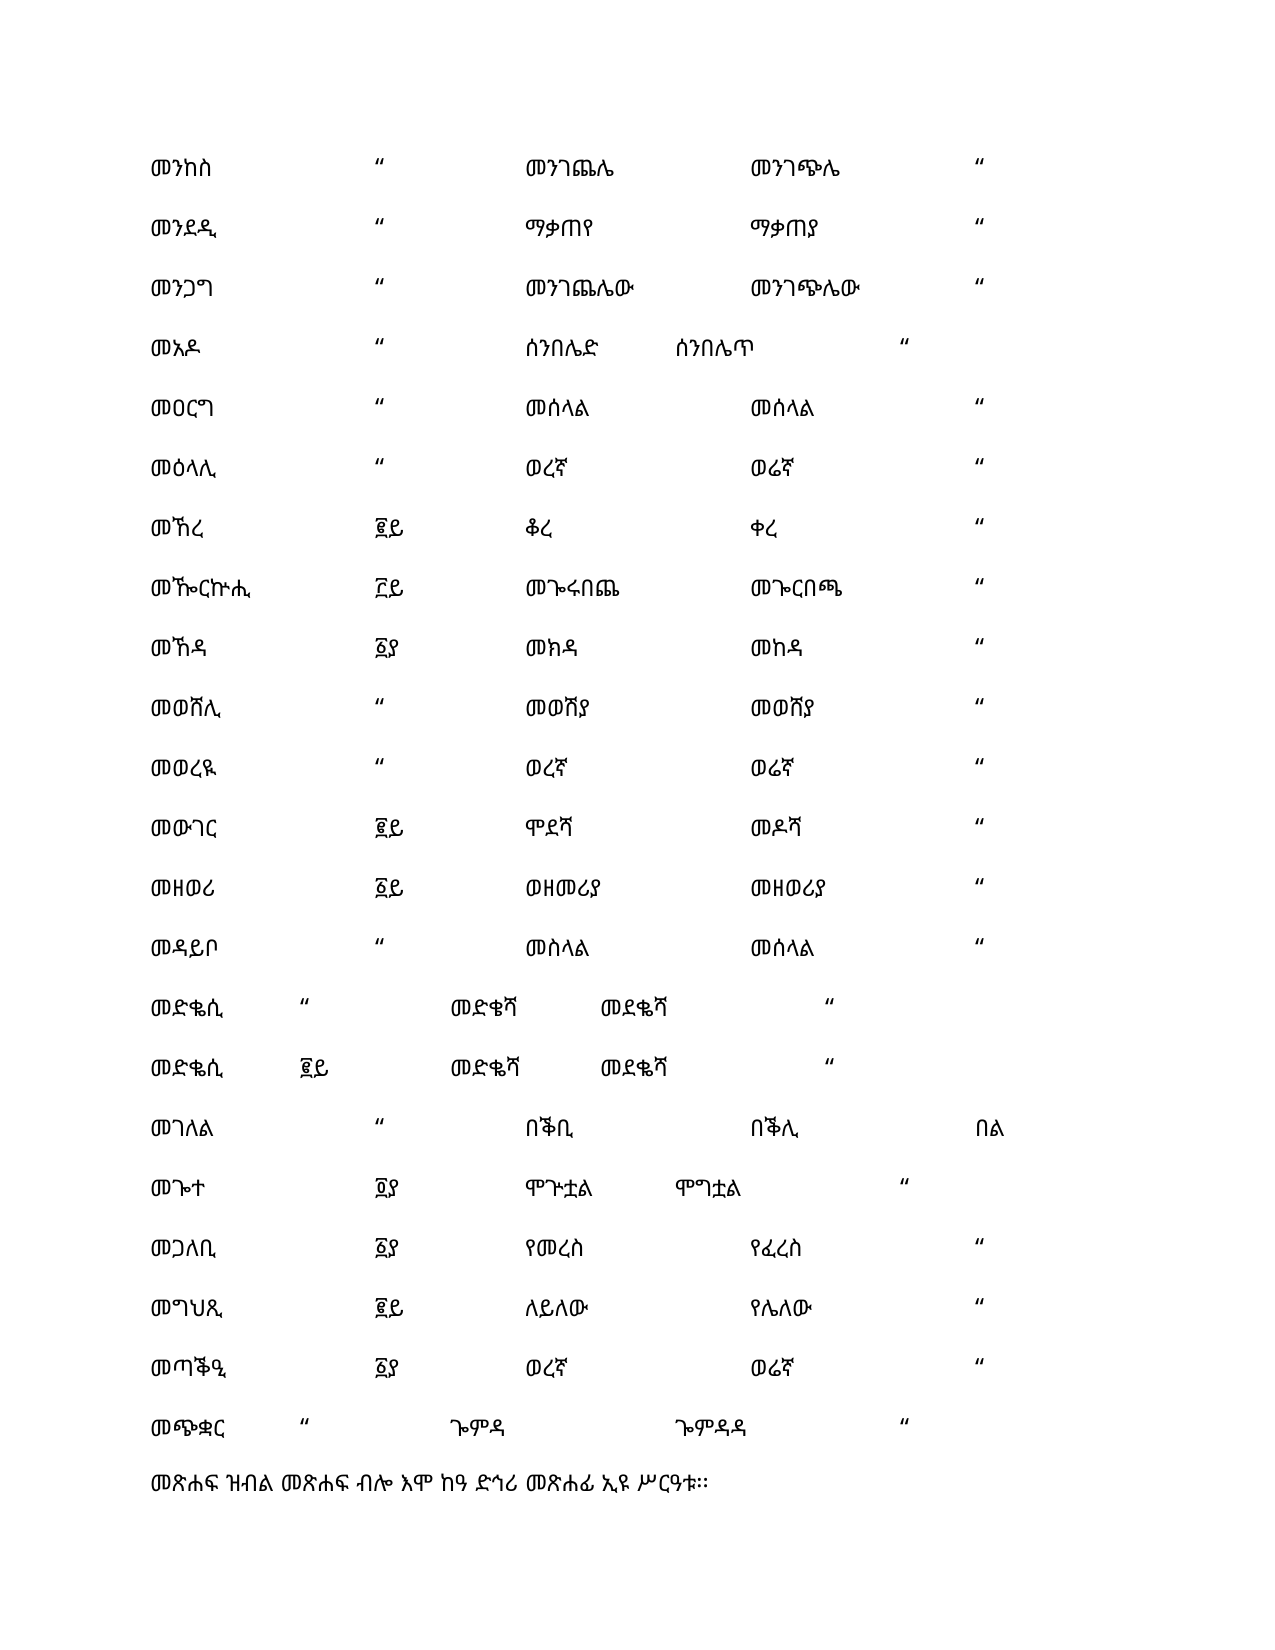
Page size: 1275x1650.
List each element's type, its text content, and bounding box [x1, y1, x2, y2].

text መወሸሊ “ መወሽያ መወሸያ “ [150, 690, 1125, 724]
text መጭቋር “ ጐምዳ ጐምዳዳ “ [150, 1410, 1125, 1444]
text መኸረ ፪ይ ቆረ ቀረ “ [150, 510, 1125, 544]
text መዕላሊ “ ወረኛ ወሬኛ “ [150, 450, 1125, 484]
text መኸዳ ፩ያ መክዳ መከዳ “ [150, 630, 1125, 664]
text መአዶ “ ሰንበሌድ ሰንበሌጥ “ [150, 330, 1125, 364]
text መንጋግ “ መንገጨሌው መንገጭሌው “ [150, 270, 1125, 304]
text መወረዪ “ ወረኛ ወሬኛ “ [150, 750, 1125, 784]
text መንከስ “ መንገጨሌ መንገጭሌ “ [150, 150, 1125, 184]
text መድቈሲ “ መድቄሻ መደቈሻ “ [150, 990, 1125, 1024]
text መድቈሲ ፪ይ መድቈሻ መደቈሻ “ [150, 1050, 1125, 1084]
text መግህጺ ፪ይ ለይለው የሌለው “ [150, 1290, 1125, 1324]
text መገለል “ በቕቢ በቕሊ በል [150, 1110, 1125, 1144]
text መውገር ፪ይ ሞደሻ መዶሻ “ [150, 810, 1125, 844]
text መዐርግ “ መሰላል መሰላል “ [150, 390, 1125, 424]
text መጋለቢ ፩ያ የመረስ የፈረስ “ [150, 1230, 1125, 1264]
text መዀርኵሒ ፫ይ መጐሩበጨ መጐርበጫ “ [150, 570, 1125, 604]
text መጐተ ፬ያ ሞጕቷል ሞግቷል “ [150, 1170, 1125, 1204]
text መዘወሪ ፩ይ ወዘመሪያ መዘወሪያ “ [150, 870, 1125, 904]
text መንደዲ “ ማቃጠየ ማቃጠያ “ [150, 210, 1125, 244]
text መጽሐፍ ዝብል መጽሐፍ ብሎ እሞ ከዓ ድኅሪ መጽሐፊ ኢዩ ሥርዓቱ፡፡ [150, 1470, 1125, 1497]
text መጣቕዒ ፩ያ ወረኛ ወሬኛ “ [150, 1350, 1125, 1384]
text መዳይቦ “ መስላል መሰላል “ [150, 930, 1125, 964]
